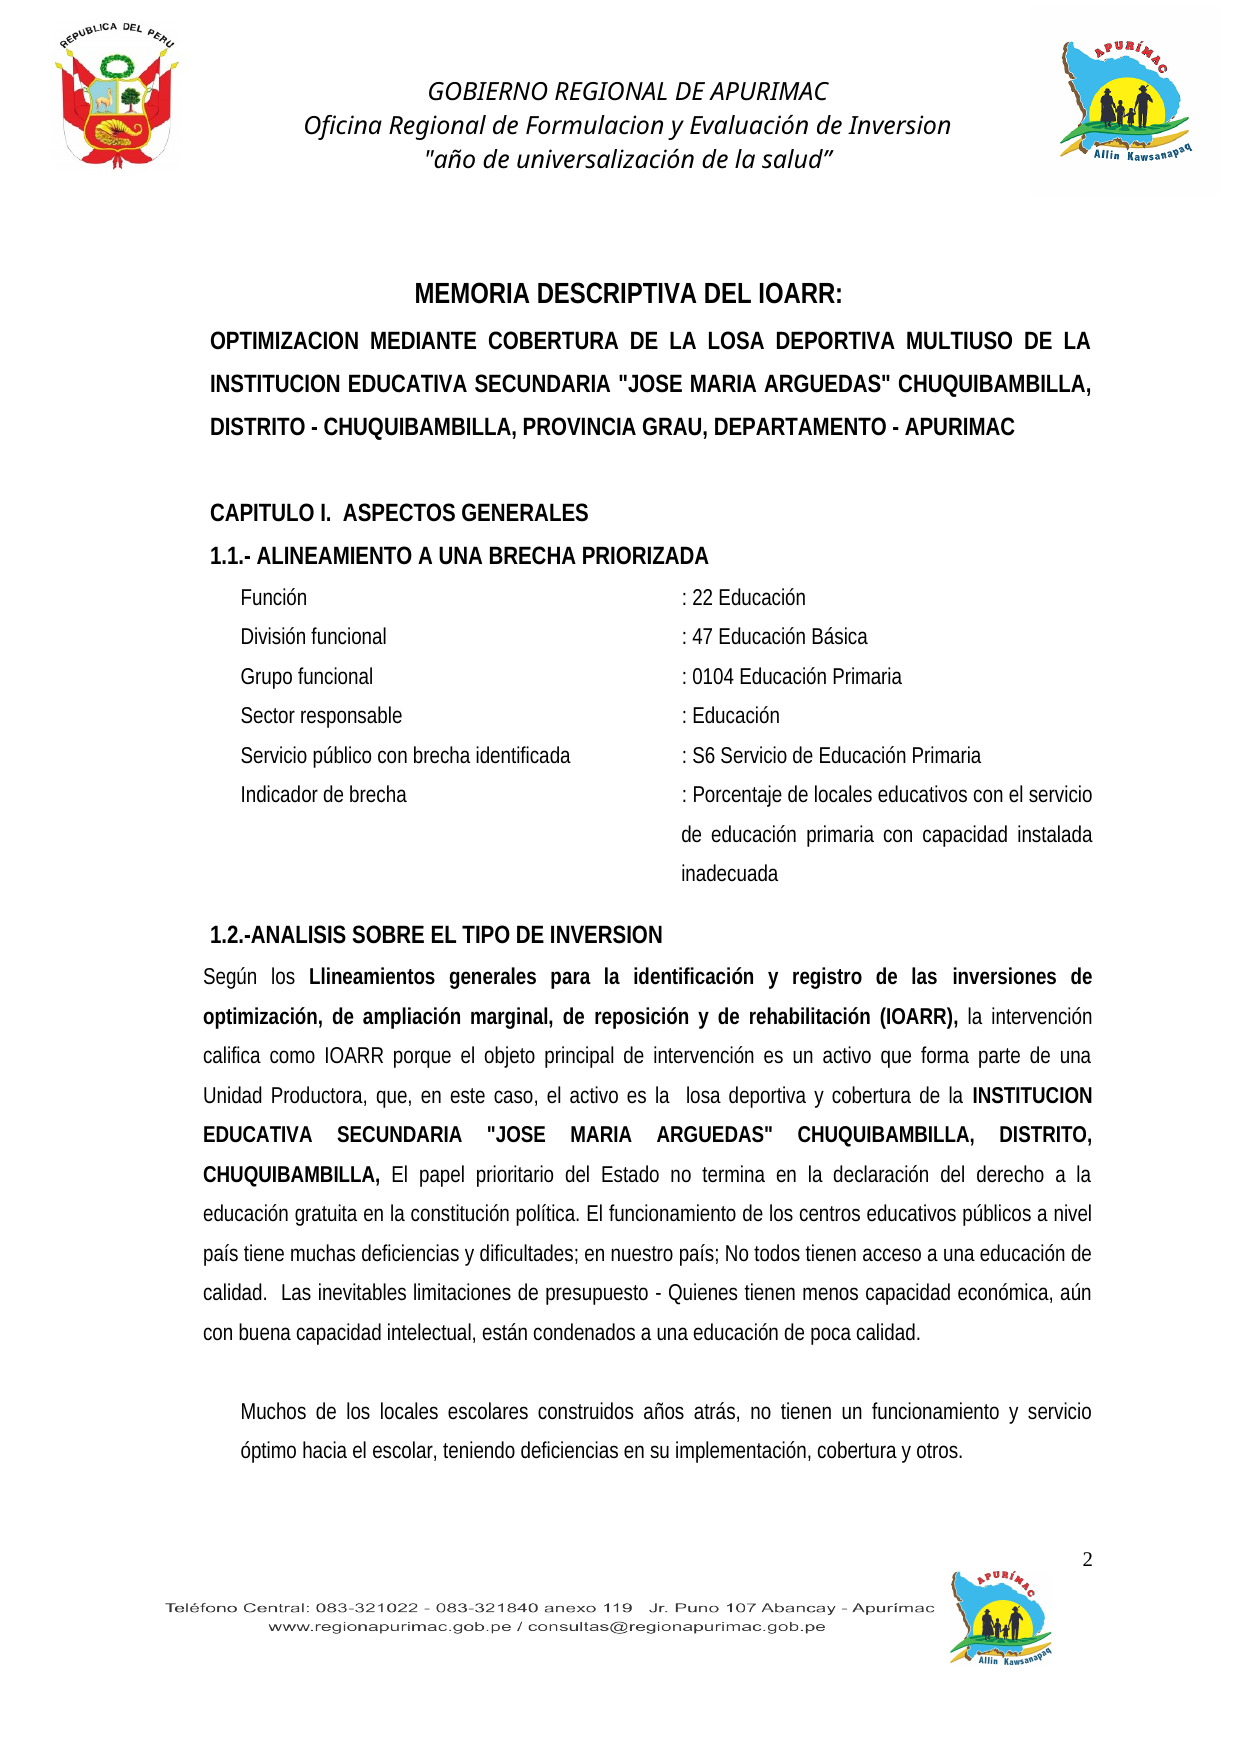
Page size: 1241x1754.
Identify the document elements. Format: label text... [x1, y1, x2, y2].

picture [9, 13, 222, 178]
list División funcional : 47 Educación Básica [240, 623, 1092, 649]
list Según los Llineamientos generales para la identificación y registro de las inversiones de optimización, de ampliación marginal, de reposición y de rehabilitación (IOARR), la intervención califica como IOARR porque el objeto principal de intervención es un activo que forma parte de una Unidad Productora, que, en este caso, el activo es la losa deportiva y cobertura de la INSTITUCION EDUCATIVA SECUNDARIA "JOSE MARIA ARGUEDAS" CHUQUIBAMBILLA, DISTRITO, CHUQUIBAMBILLA, El papel prioritario del Estado no termina en la declaración del derecho a la educación gratuita en la constitución política. El funcionamiento de los centros educativos públicos a nivel país tiene muchas deficiencias y dificultades; en nuestro país; No todos tienen acceso a una educación de calidad. Las inevitables limitaciones de presupuesto - Quienes tienen menos capacidad económica, aún con buena capacidad intelectual, están condenados a una educación de poca calidad. [203, 963, 1092, 1345]
subtitle OPTIMIZACION MEDIANTE COBERTURA DE LA LOSA DEPORTIVA MULTIUSO DE LA INSTITUCION EDUCATIVA SECUNDARIA "JOSE MARIA ARGUEDAS" CHUQUIBAMBILLA, DISTRITO - CHUQUIBAMBILLA, PROVINCIA GRAU, DEPARTAMENTO - APURIMAC [210, 326, 1092, 441]
list Función : 22 Educación [240, 584, 1092, 610]
picture [1031, 5, 1221, 196]
subtitle 1.1.- ALINEAMIENTO A UNA BRECHA PRIORIZADA [210, 541, 1092, 569]
subtitle CAPITULO I. ASPECTOS GENERALES [210, 498, 1092, 527]
subtitle 1.2.-ANALISIS SOBRE EL TIPO DE INVERSION [210, 920, 1092, 949]
list Servicio público con brecha identificada : S6 Servicio de Educación Primaria [240, 742, 1092, 768]
picture [165, 1570, 1052, 1665]
list Indicador de brecha : Porcentaje de locales educativos con el servicio de educación primaria con capacidad instalada inadecuada [240, 781, 1092, 886]
list Grupo funcional : 0104 Educación Primaria [240, 663, 1092, 689]
text MEMORIA DESCRIPTIVA DEL IOARR: [165, 276, 1092, 309]
list Sector responsable : Educación [240, 702, 1092, 728]
